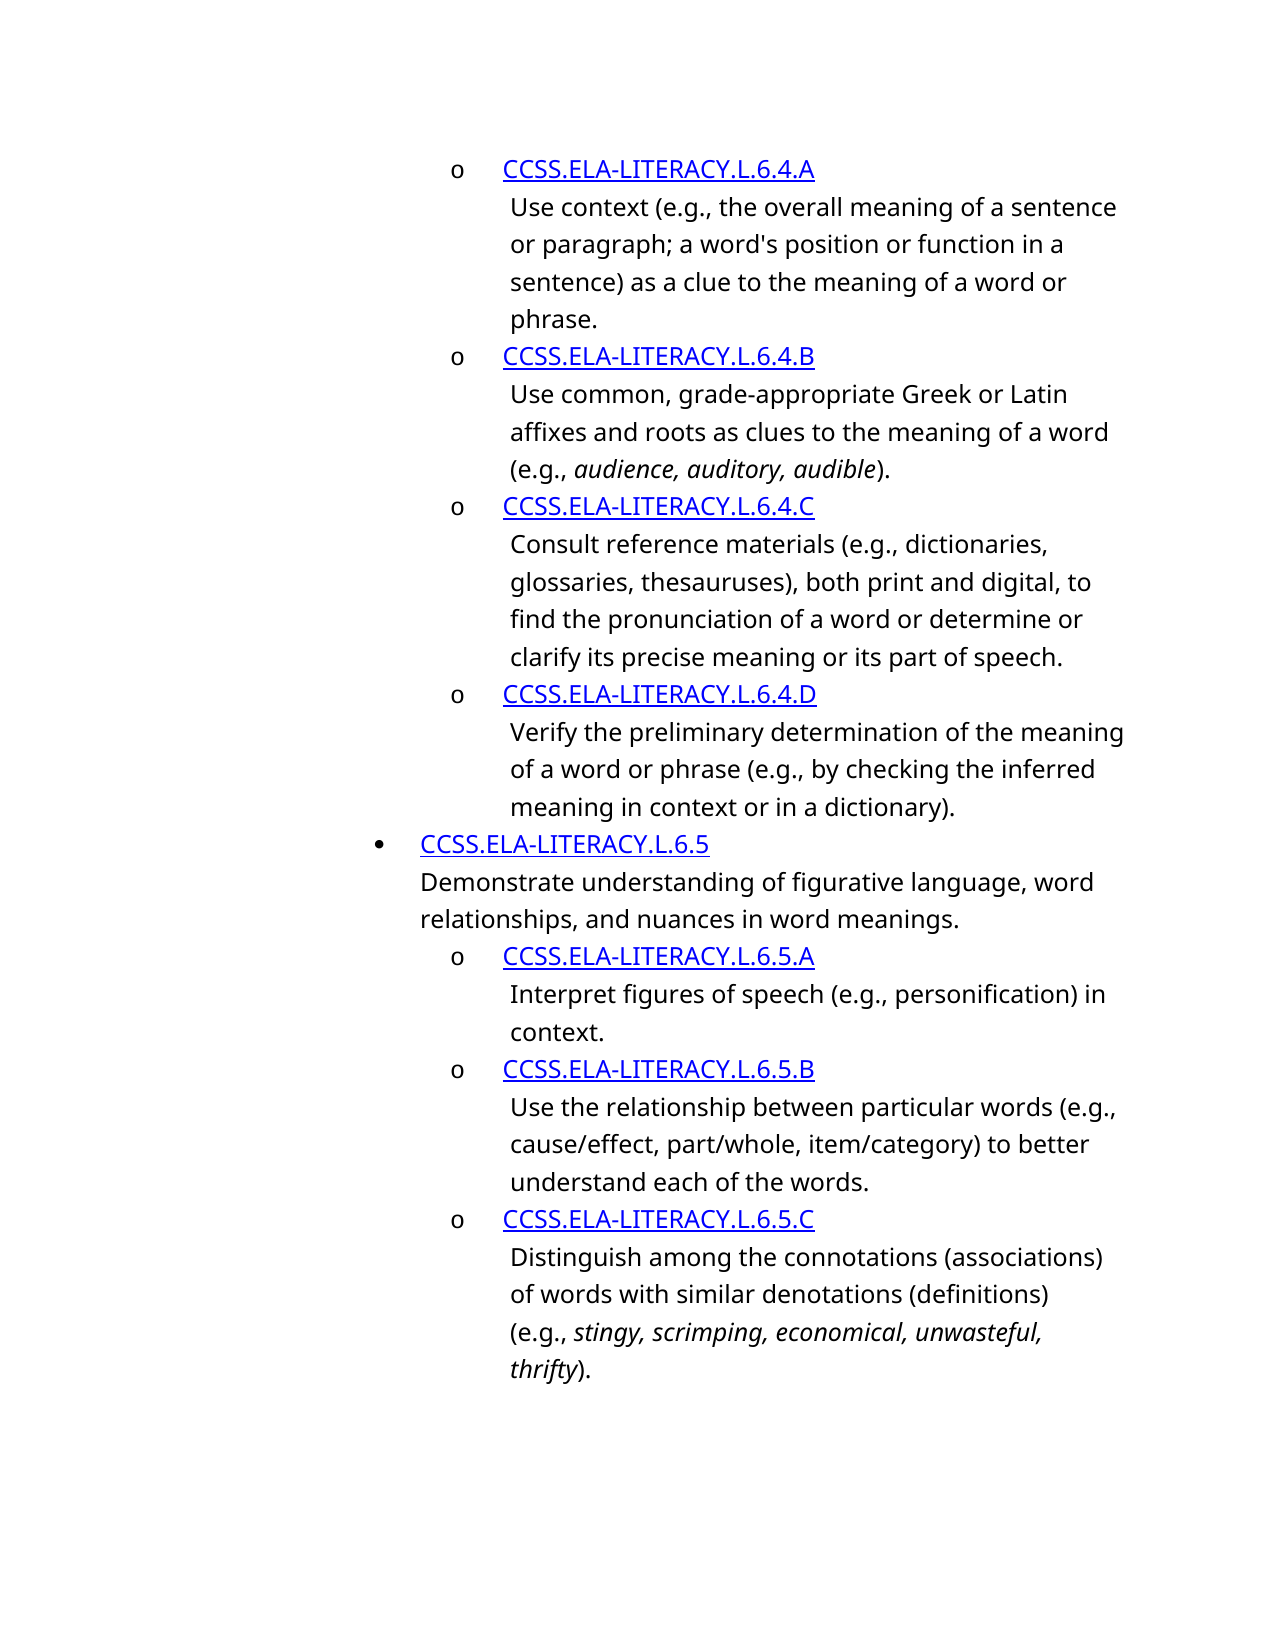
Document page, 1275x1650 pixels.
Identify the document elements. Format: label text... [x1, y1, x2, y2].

text CCSS.ELA-LITERACY.L.6.5.C Distinguish among the connotations (associations) of words with similar denotations (definitions) (e.g., stingy, scrimping, economical, unwasteful, thrifty). [450, 1200, 1125, 1387]
text CCSS.ELA-LITERACY.L.6.4.A Use context (e.g., the overall meaning of a sentence or paragraph; a word's position or function in a sentence) as a clue to the meaning of a word or phrase. [450, 150, 1125, 337]
text CCSS.ELA-LITERACY.L.6.4.C Consult reference materials (e.g., dictionaries, glossaries, thesauruses), both print and digital, to find the pronunciation of a word or determine or clarify its precise meaning or its part of speech. [450, 487, 1125, 675]
text CCSS.ELA-LITERACY.L.6.4.D Verify the preliminary determination of the meaning of a word or phrase (e.g., by checking the inferred meaning in context or in a dictionary). [450, 675, 1125, 825]
text CCSS.ELA-LITERACY.L.6.5.A Interpret figures of speech (e.g., personification) in context. [450, 937, 1125, 1050]
text CCSS.ELA-LITERACY.L.6.4.B Use common, grade-appropriate Greek or Latin affixes and roots as clues to the meaning of a word (e.g., audience, auditory, audible). [450, 337, 1125, 487]
text CCSS.ELA-LITERACY.L.6.5.B Use the relationship between particular words (e.g., cause/effect, part/whole, item/category) to better understand each of the words. [450, 1050, 1125, 1200]
text CCSS.ELA-LITERACY.L.6.5 Demonstrate understanding of figurative language, word relationships, and nuances in word meanings. [375, 825, 1125, 937]
